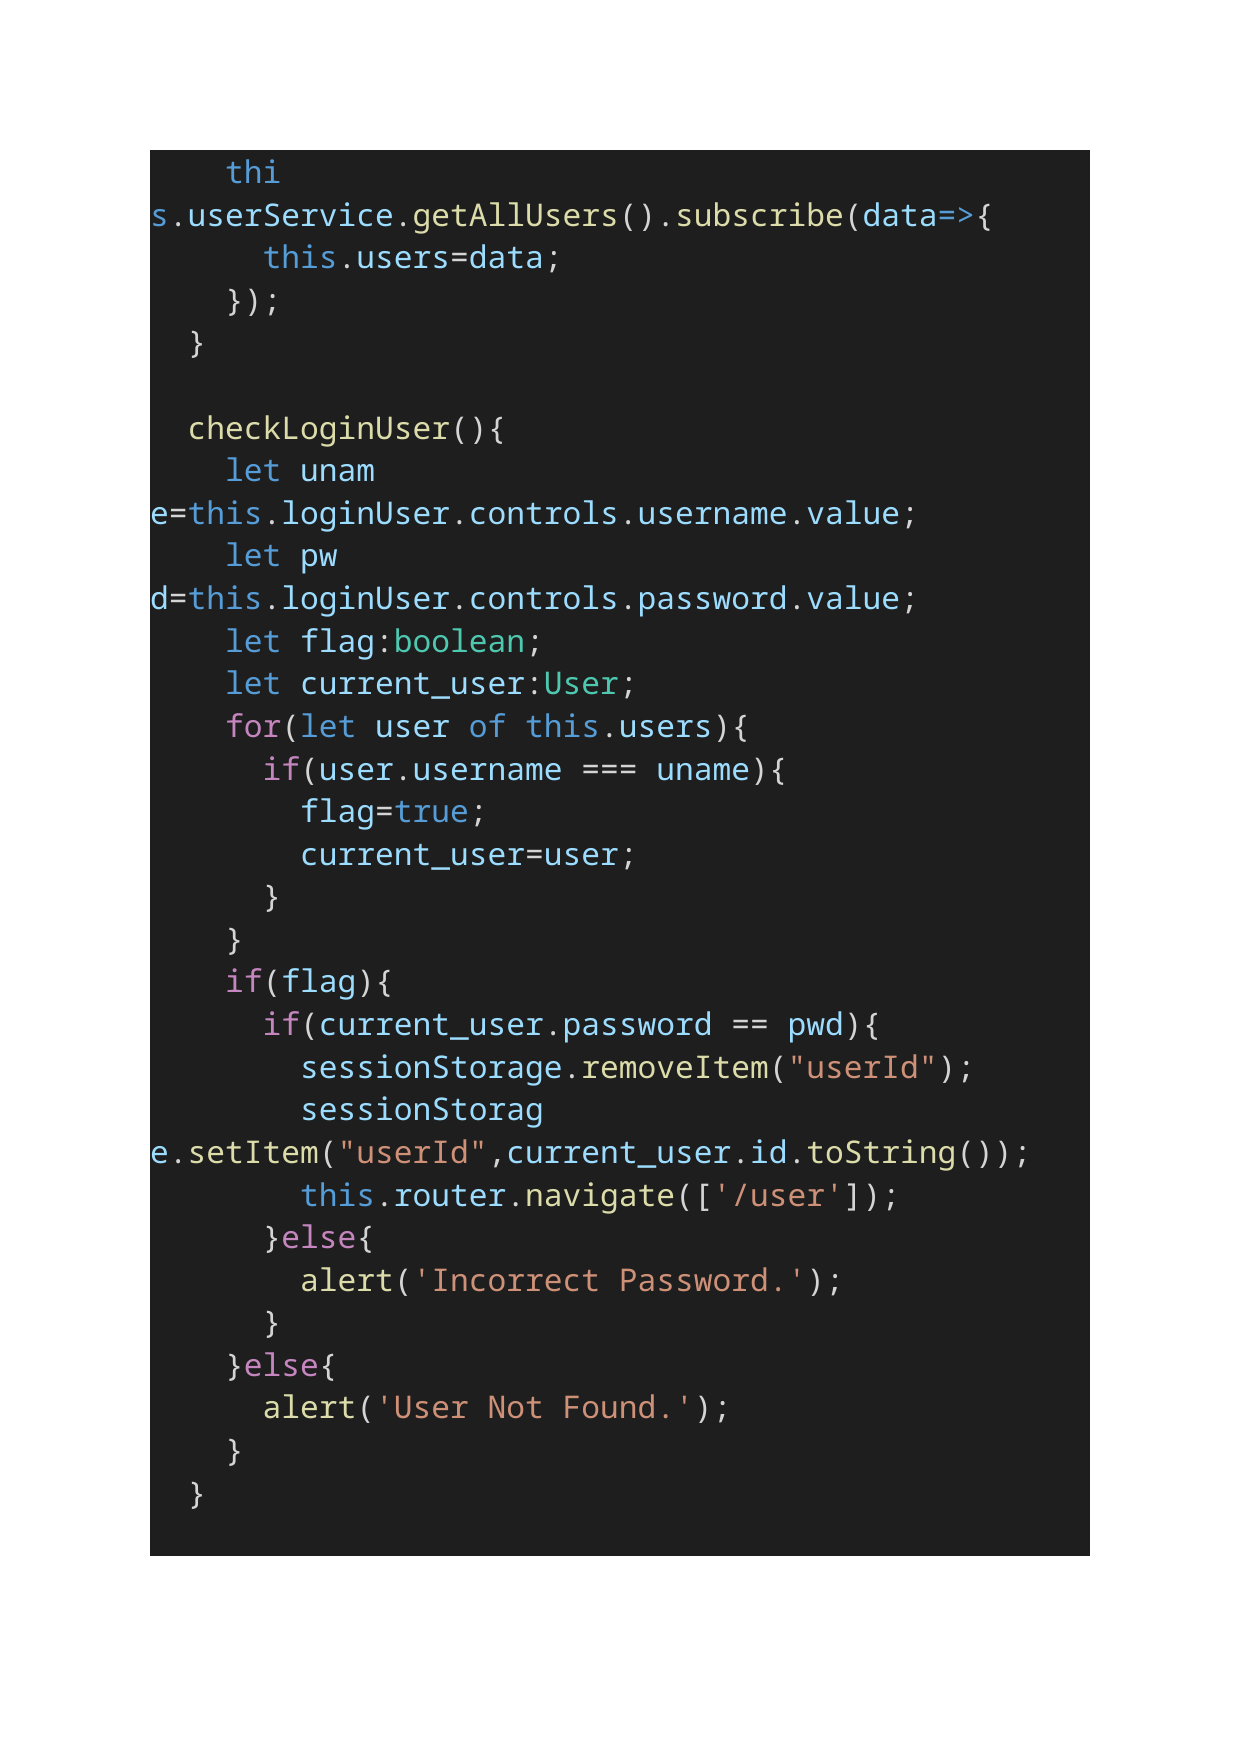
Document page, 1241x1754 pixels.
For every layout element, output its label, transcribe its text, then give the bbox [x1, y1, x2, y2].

text } [150, 917, 1090, 959]
text flag=true; [150, 789, 1090, 832]
text sessionStorage.setItem("userId",current_user.id.toString()); [150, 1087, 1090, 1172]
text for(let user of this.users){ [150, 704, 1090, 746]
text let pwd=this.loginUser.controls.password.value; [150, 533, 1090, 619]
text let uname=this.loginUser.controls.username.value; [150, 448, 1090, 533]
text }else{ [150, 1215, 1090, 1258]
text this.router.navigate(['/user']); [150, 1172, 1090, 1215]
text checkLoginUser(){ [150, 406, 1090, 448]
text } [150, 874, 1090, 917]
text } [150, 1428, 1090, 1471]
text }else{ [150, 1343, 1090, 1386]
text let flag:boolean; [150, 619, 1090, 661]
text } [150, 320, 1090, 363]
text if(user.username === uname){ [150, 746, 1090, 789]
text } [150, 1300, 1090, 1343]
text }); [150, 278, 1090, 320]
text sessionStorage.removeItem("userId"); [150, 1045, 1090, 1087]
text this.userService.getAllUsers().subscribe(data=>{ [150, 150, 1090, 235]
text } [150, 1471, 1090, 1513]
text alert('User Not Found.'); [150, 1386, 1090, 1428]
text current_user=user; [150, 832, 1090, 874]
text alert('Incorrect Password.'); [150, 1258, 1090, 1300]
text this.users=data; [150, 235, 1090, 278]
text if(current_user.password == pwd){ [150, 1002, 1090, 1045]
text if(flag){ [150, 959, 1090, 1002]
text let current_user:User; [150, 661, 1090, 704]
